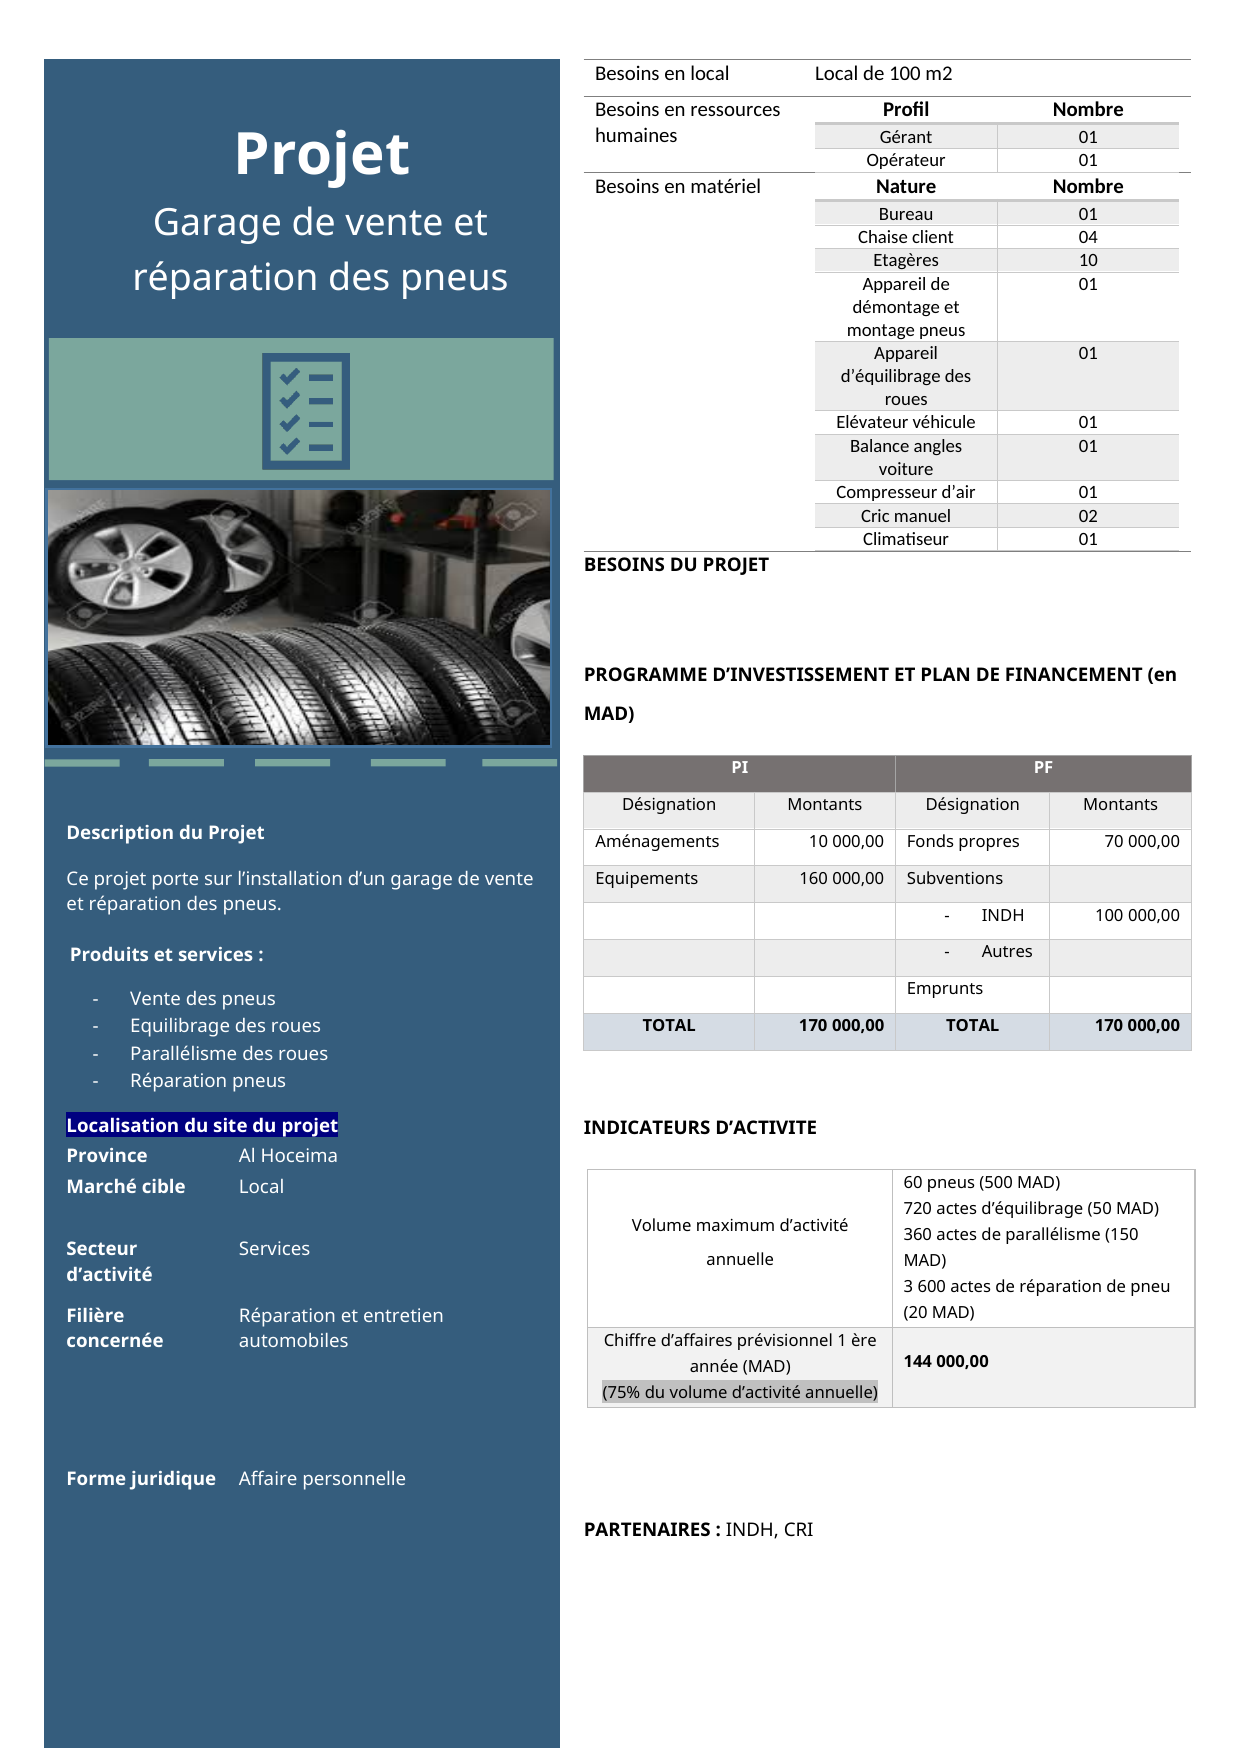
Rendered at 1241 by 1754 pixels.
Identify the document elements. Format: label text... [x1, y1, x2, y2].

table_cell [44, 1112, 560, 1748]
picture [238, 341, 374, 481]
table_header BESOINS DU PROJET PROGRAMME D’INVESTISSEMENT ET PLAN DE FINANCEMENT (en MAD) INDICATEURS D’ACTIVITE PARTENAIRES : INDH, CRI [560, 59, 1211, 1748]
table_cell [44, 576, 560, 820]
picture [48, 490, 550, 745]
table_header [44, 59, 560, 576]
table_cell Produits et services : Vente des pneus Equilibrage des roues Parallélisme des roues Réparation pneus [44, 820, 560, 1112]
